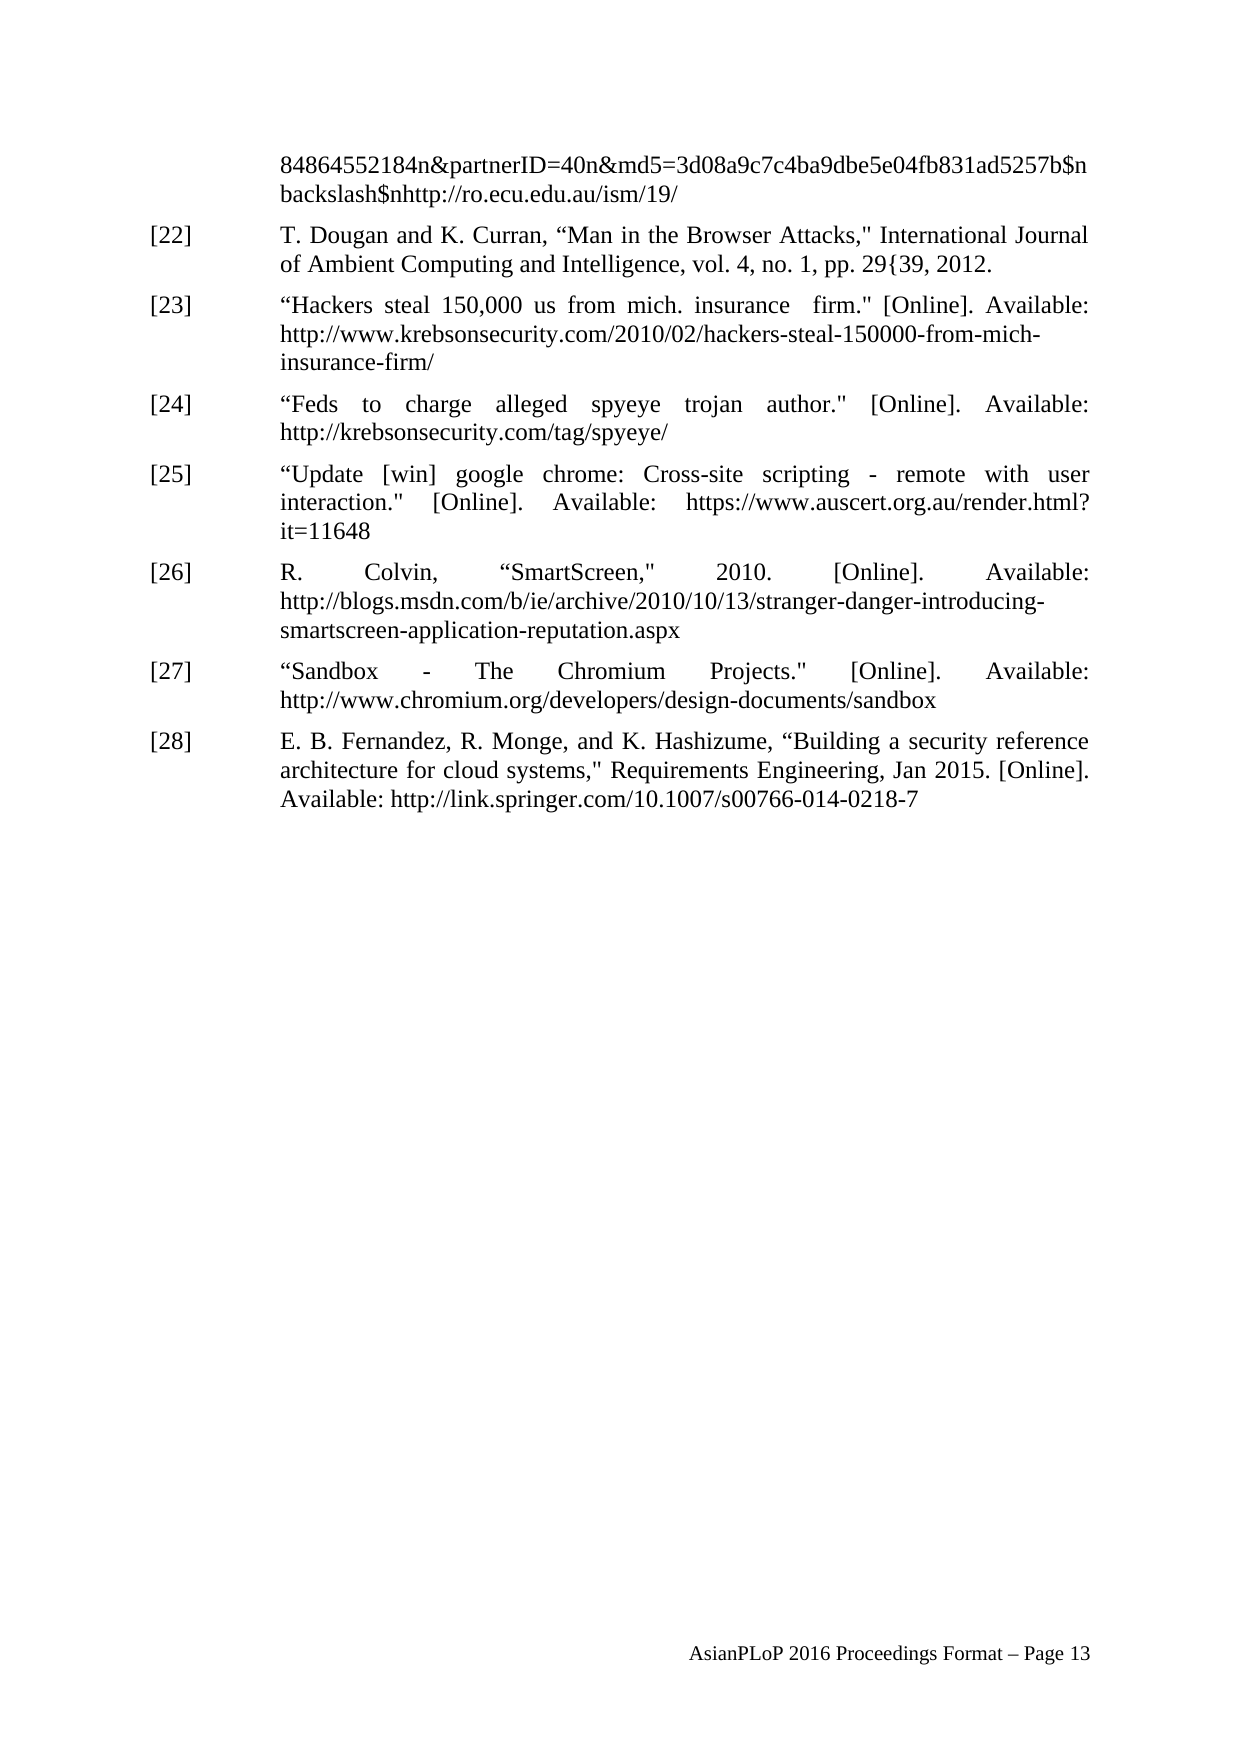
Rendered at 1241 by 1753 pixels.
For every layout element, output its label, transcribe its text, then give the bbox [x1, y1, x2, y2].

text [28] E. B. Fernandez, R. Monge, and K. Hashizume, “Building a security reference architecture for cloud systems," Requirements Engineering, Jan 2015. [Online]. Available: http://link.springer.com/10.1007/s00766-014-0218-7 [150, 726, 1090, 812]
text [22] T. Dougan and K. Curran, “Man in the Browser Attacks," International Journal of Ambient Computing and Intelligence, vol. 4, no. 1, pp. 29{39, 2012. [150, 220, 1090, 277]
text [150, 150, 1090, 207]
text [24] “Feds to charge alleged spyeye trojan author." [Online]. Available: http://krebsonsecurity.com/tag/spyeye/ [150, 389, 1090, 446]
text [27] “Sandbox - The Chromium Projects." [Online]. Available: http://www.chromium.org/developers/design-documents/sandbox [150, 656, 1090, 714]
text [26] R. Colvin, “SmartScreen," 2010. [Online]. Available: http://blogs.msdn.com/b/ie/archive/2010/10/13/stranger-danger-introducing-smartscreen-application-reputation.aspx [150, 557, 1090, 644]
text [25] “Update [win] google chrome: Cross-site scripting - remote with user interaction." [Online]. Available: https://www.auscert.org.au/render.html?it=11648 [150, 459, 1090, 545]
text [23] “Hackers steal 150,000 us from mich. insurance firm." [Online]. Available: http://www.krebsonsecurity.com/2010/02/hackers-steal-150000-from-mich-insurance-firm/ [150, 290, 1090, 376]
